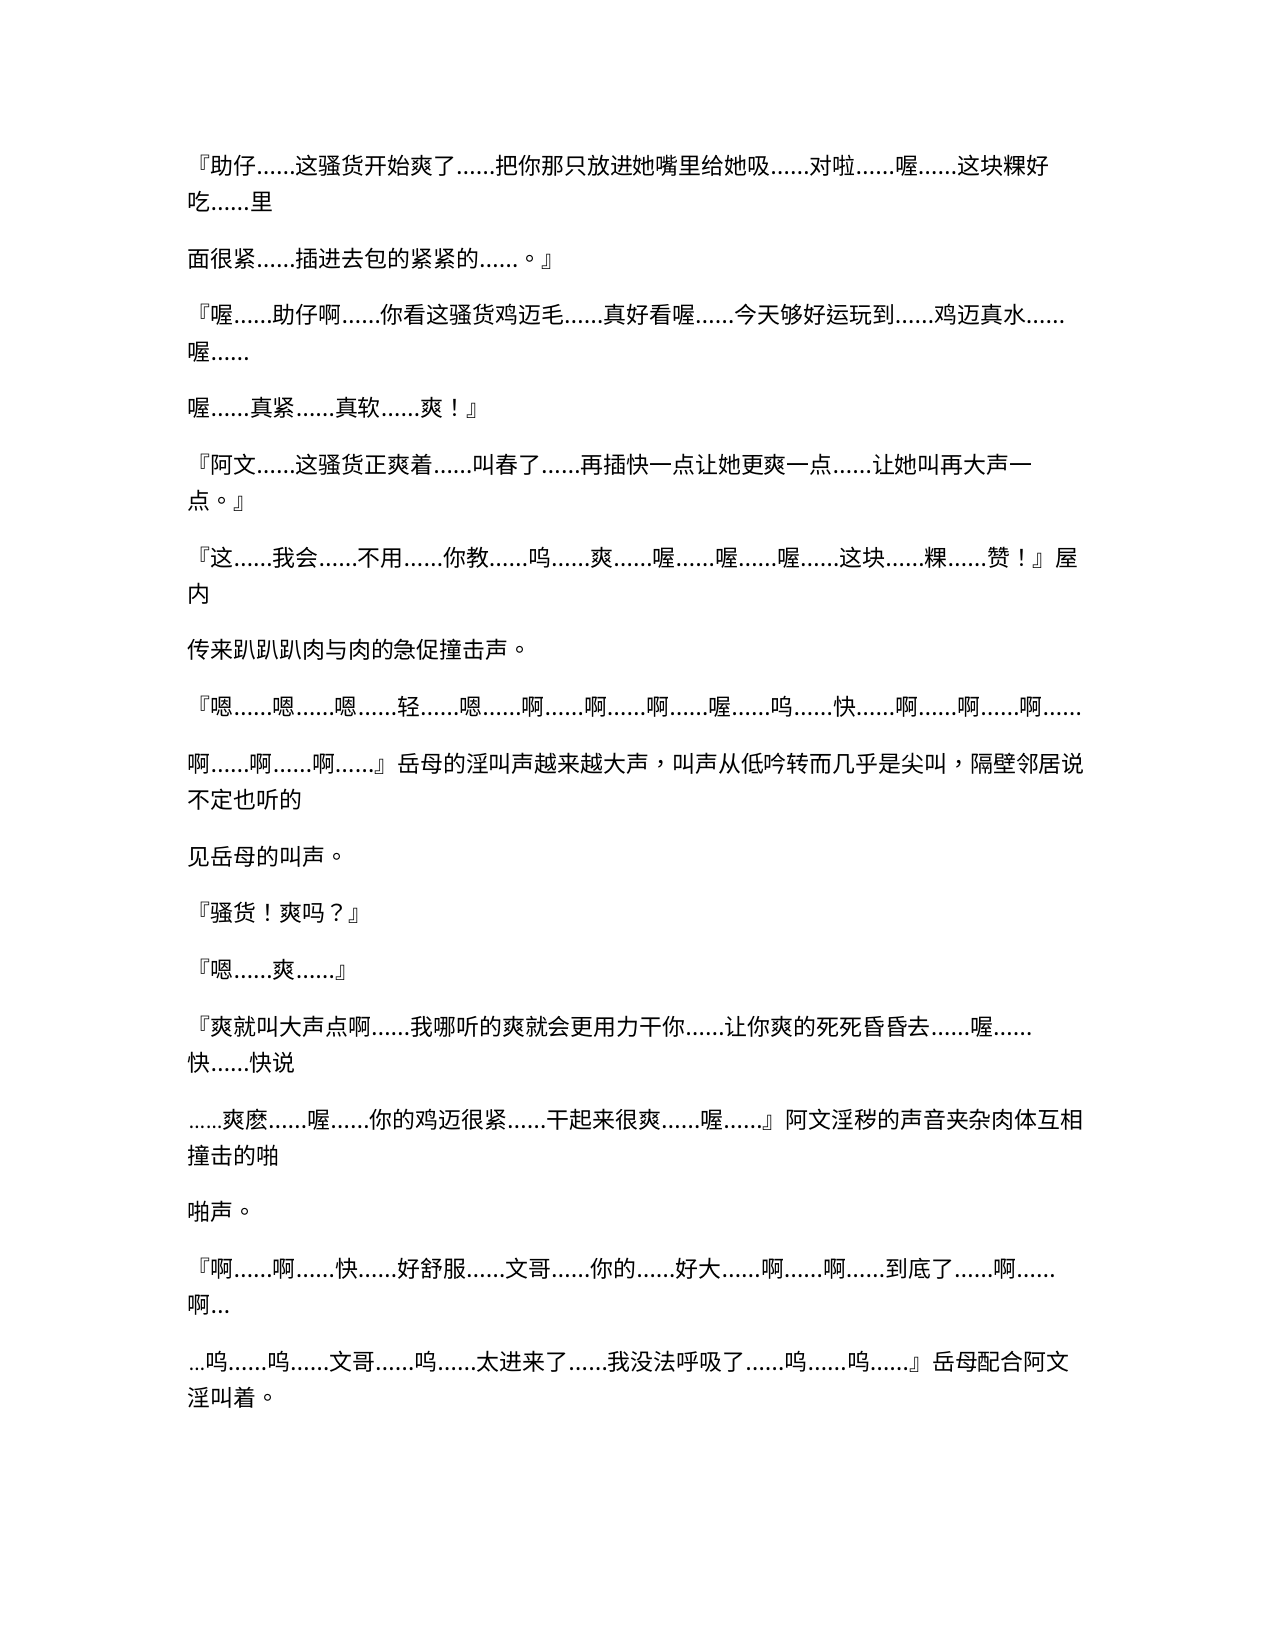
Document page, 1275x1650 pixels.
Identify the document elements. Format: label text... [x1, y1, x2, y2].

text 『喔……助仔啊……你看这骚货鸡迈毛……真好看喔……今天够好运玩到……鸡迈真水……喔…… [187, 299, 1087, 367]
text 『嗯……嗯……嗯……轻……嗯……啊……啊……啊……喔……呜……快……啊……啊……啊…… [187, 691, 1087, 722]
text 『骚货！爽吗？』 [187, 897, 1087, 929]
text 『阿文……这骚货正爽着……叫春了……再插快一点让她更爽一点……让她叫再大声一点。』 [187, 449, 1087, 516]
text 『助仔……这骚货开始爽了……把你那只放进她嘴里给她吸……对啦……喔……这块粿好吃……里 [187, 150, 1087, 217]
text ……爽麽……喔……你的鸡迈很紧……干起来很爽……喔……』阿文淫秽的声音夹杂肉体互相撞击的啪 [187, 1104, 1087, 1171]
text 见岳母的叫声。 [187, 841, 1087, 872]
text 喔……真紧……真软……爽！』 [187, 392, 1087, 423]
text 『嗯……爽……』 [187, 954, 1087, 985]
text 『爽就叫大声点啊……我哪听的爽就会更用力干你……让你爽的死死昏昏去……喔……快……快说 [187, 1011, 1087, 1078]
text 『啊……啊……快……好舒服……文哥……你的……好大……啊……啊……到底了……啊……啊… [187, 1253, 1087, 1320]
text …呜……呜……文哥……呜……太进来了……我没法呼吸了……呜……呜……』岳母配合阿文淫叫着。 [187, 1346, 1087, 1413]
text 传来趴趴趴肉与肉的急促撞击声。 [187, 634, 1087, 666]
text 啊……啊……啊……』岳母的淫叫声越来越大声，叫声从低吟转而几乎是尖叫，隔壁邻居说不定也听的 [187, 748, 1087, 815]
text 啪声。 [187, 1196, 1087, 1228]
text 『这……我会……不用……你教……呜……爽……喔……喔……喔……这块……粿……赞！』屋内 [187, 542, 1087, 609]
text 面很紧……插进去包的紧紧的……。』 [187, 243, 1087, 274]
